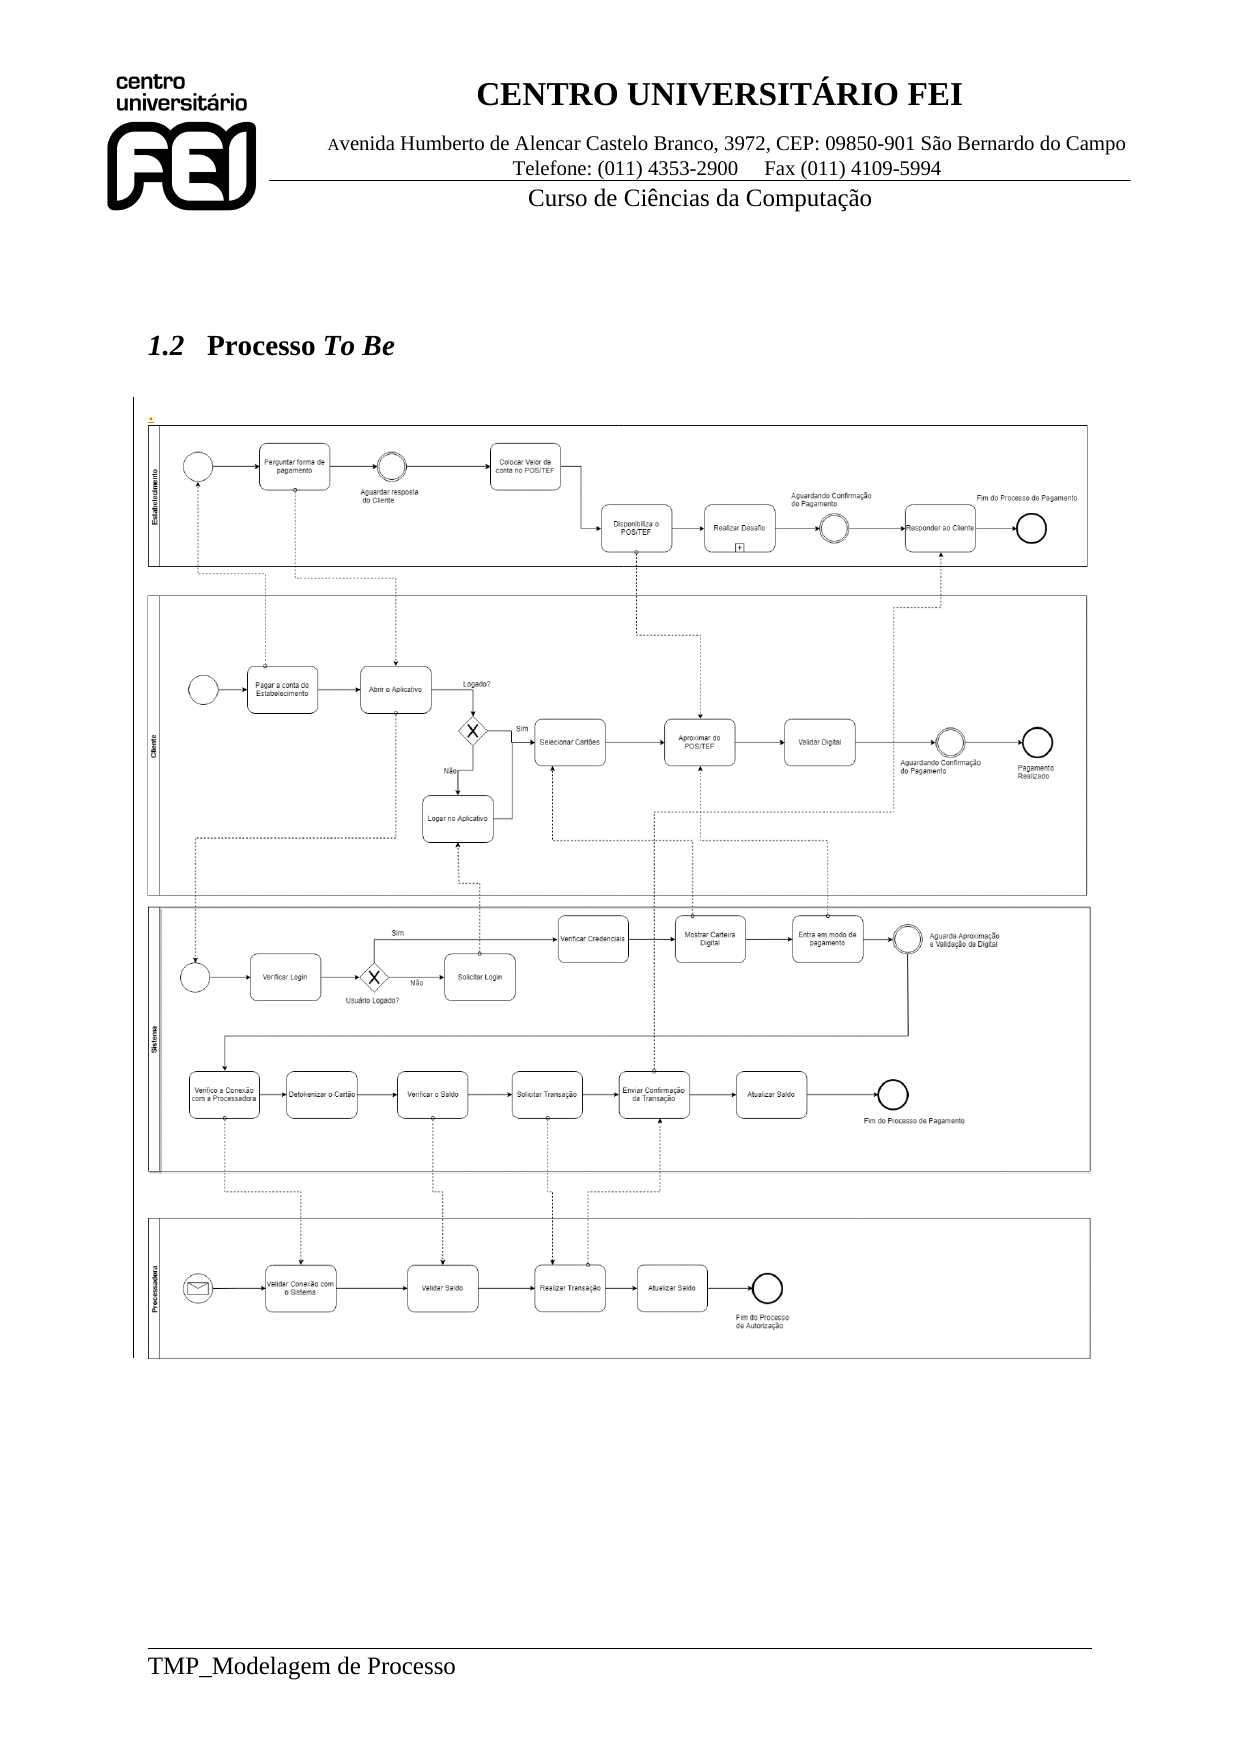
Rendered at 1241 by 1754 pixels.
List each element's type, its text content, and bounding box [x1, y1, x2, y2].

picture [102, 73, 260, 213]
picture [147, 425, 1092, 1359]
subtitle Processo To Be [148, 328, 1092, 362]
